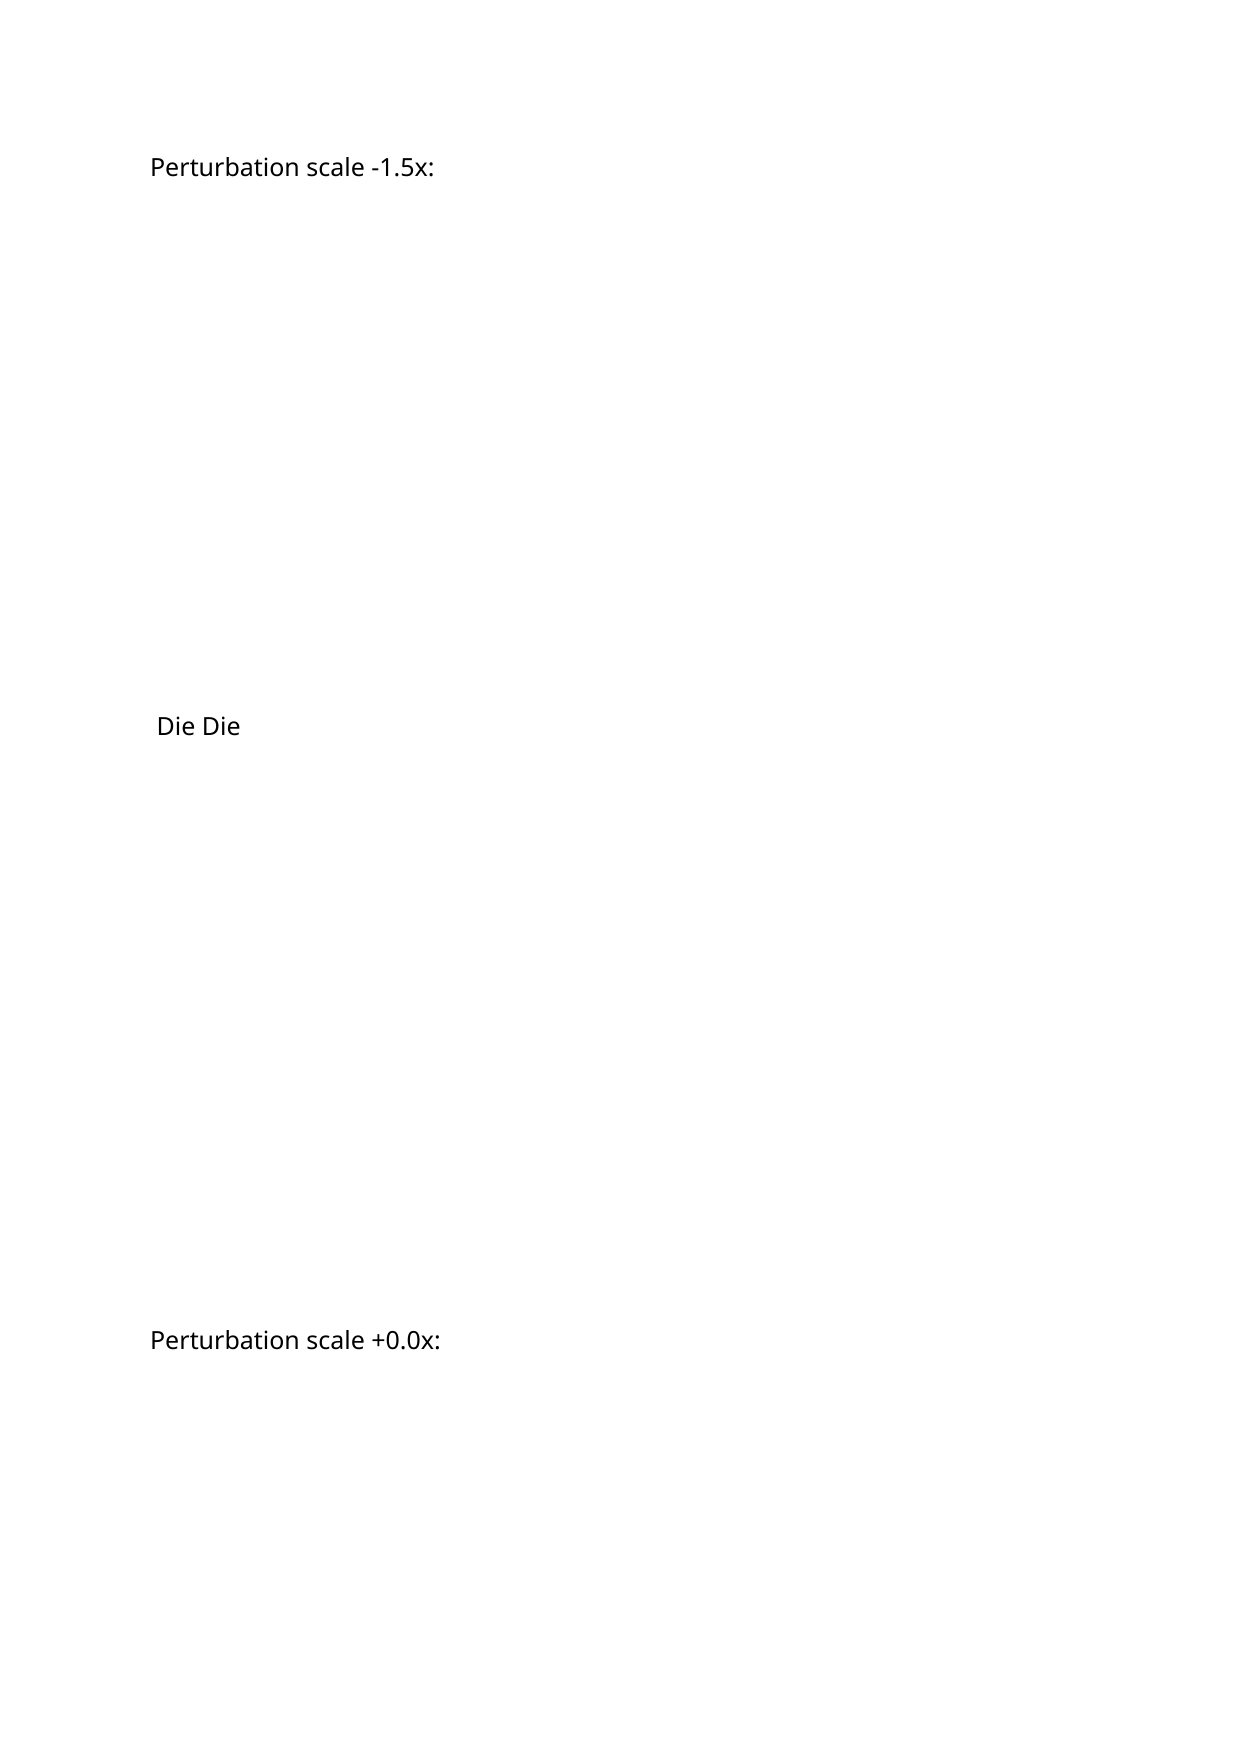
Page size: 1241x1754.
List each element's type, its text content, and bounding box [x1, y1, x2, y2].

text Die Die [150, 708, 1090, 742]
text Perturbation scale -1.5x: [150, 150, 1090, 184]
text Perturbation scale +0.0x: [150, 1322, 1090, 1357]
